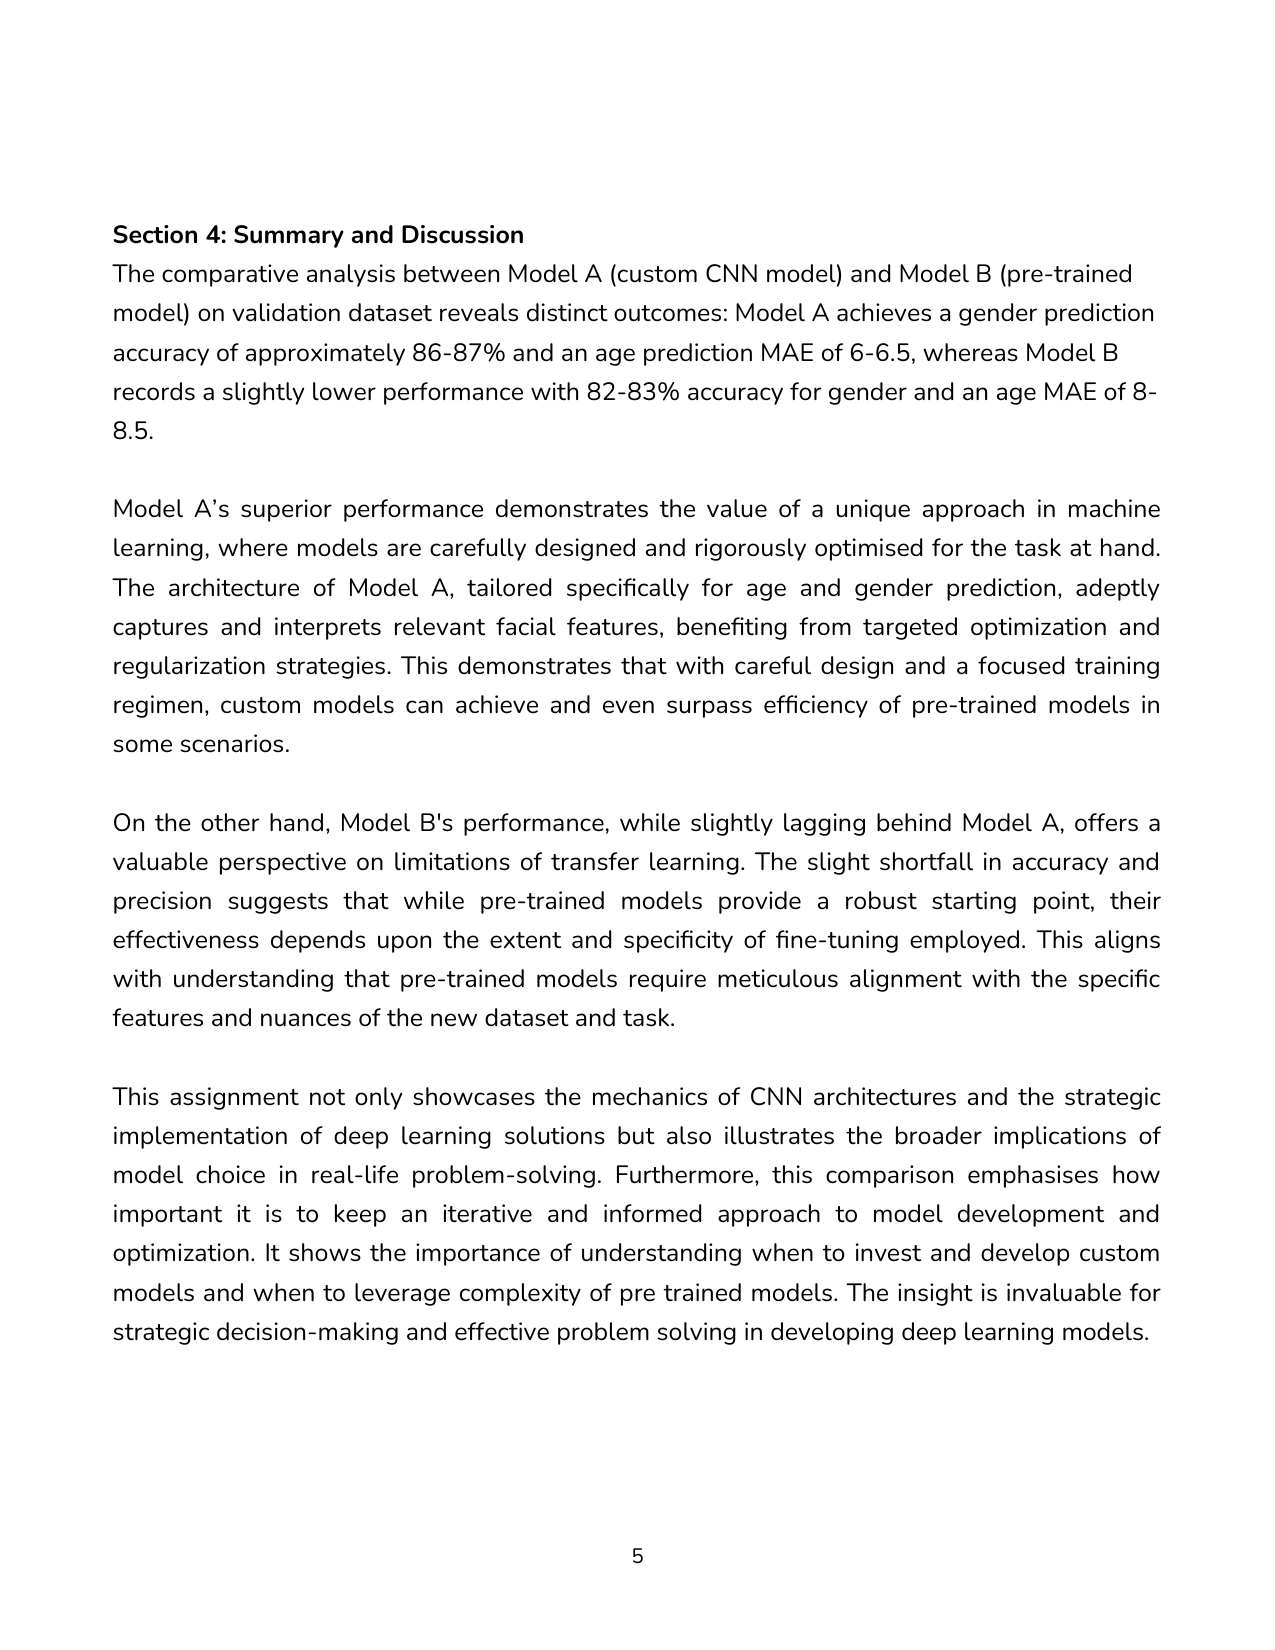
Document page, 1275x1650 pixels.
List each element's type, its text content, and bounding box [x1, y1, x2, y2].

text Section 4: Summary and Discussion [112, 218, 1162, 252]
text This assignment not only showcases the mechanics of CNN architectures and the strategic implementation of deep learning solutions but also illustrates the broader implications of model choice in real-life problem-solving. Furthermore, this comparison emphasises how important it is to keep an iterative and informed approach to model development and optimization. It shows the importance of understanding when to invest and develop custom models and when to leverage complexity of pre trained models. The insight is invaluable for strategic decision-making and effective problem solving in developing deep learning models. [112, 1080, 1162, 1349]
text On the other hand, Model B's performance, while slightly lagging behind Model A, offers a valuable perspective on limitations of transfer learning. The slight shortfall in accuracy and precision suggests that while pre-trained models provide a robust starting point, their effectiveness depends upon the extent and specificity of fine-tuning employed. This aligns with understanding that pre-trained models require meticulous alignment with the specific features and nuances of the new dataset and task. [112, 806, 1162, 1036]
text Model A’s superior performance demonstrates the value of a unique approach in machine learning, where models are carefully designed and rigorously optimised for the task at hand. The architecture of Model A, tailored specifically for age and gender prediction, adeptly captures and interprets relevant facial features, benefiting from targeted optimization and regularization strategies. This demonstrates that with careful design and a focused training regimen, custom models can achieve and even surpass efficiency of pre-trained models in some scenarios. [112, 492, 1162, 761]
text The comparative analysis between Model A (custom CNN model) and Model B (pre-trained model) on validation dataset reveals distinct outcomes: Model A achieves a gender prediction accuracy of approximately 86-87% and an age prediction MAE of 6-6.5, whereas Model B records a slightly lower performance with 82-83% accuracy for gender and an age MAE of 8-8.5. [112, 257, 1162, 448]
